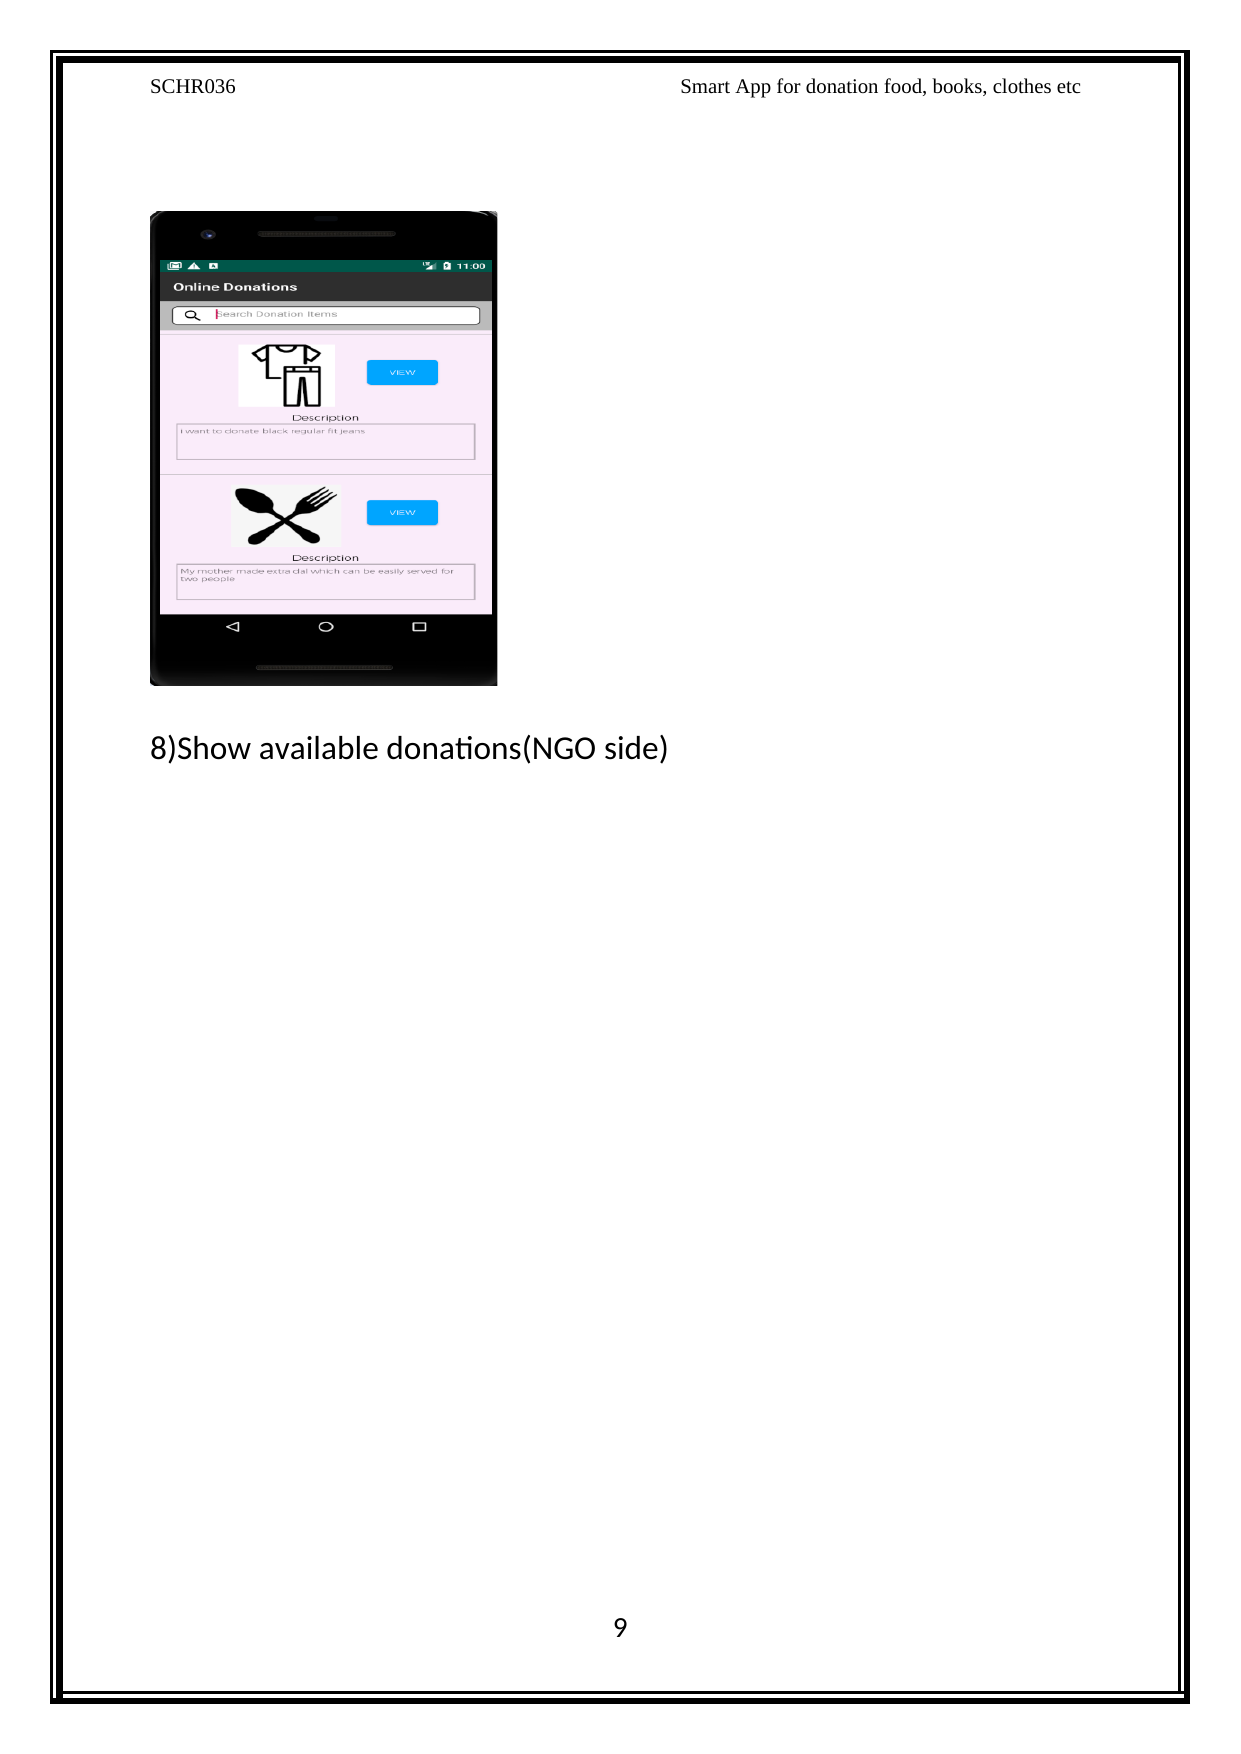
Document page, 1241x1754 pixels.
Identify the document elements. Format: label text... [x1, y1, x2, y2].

picture [150, 211, 498, 686]
text 8)Show available donations(NGO side) [150, 727, 1090, 768]
